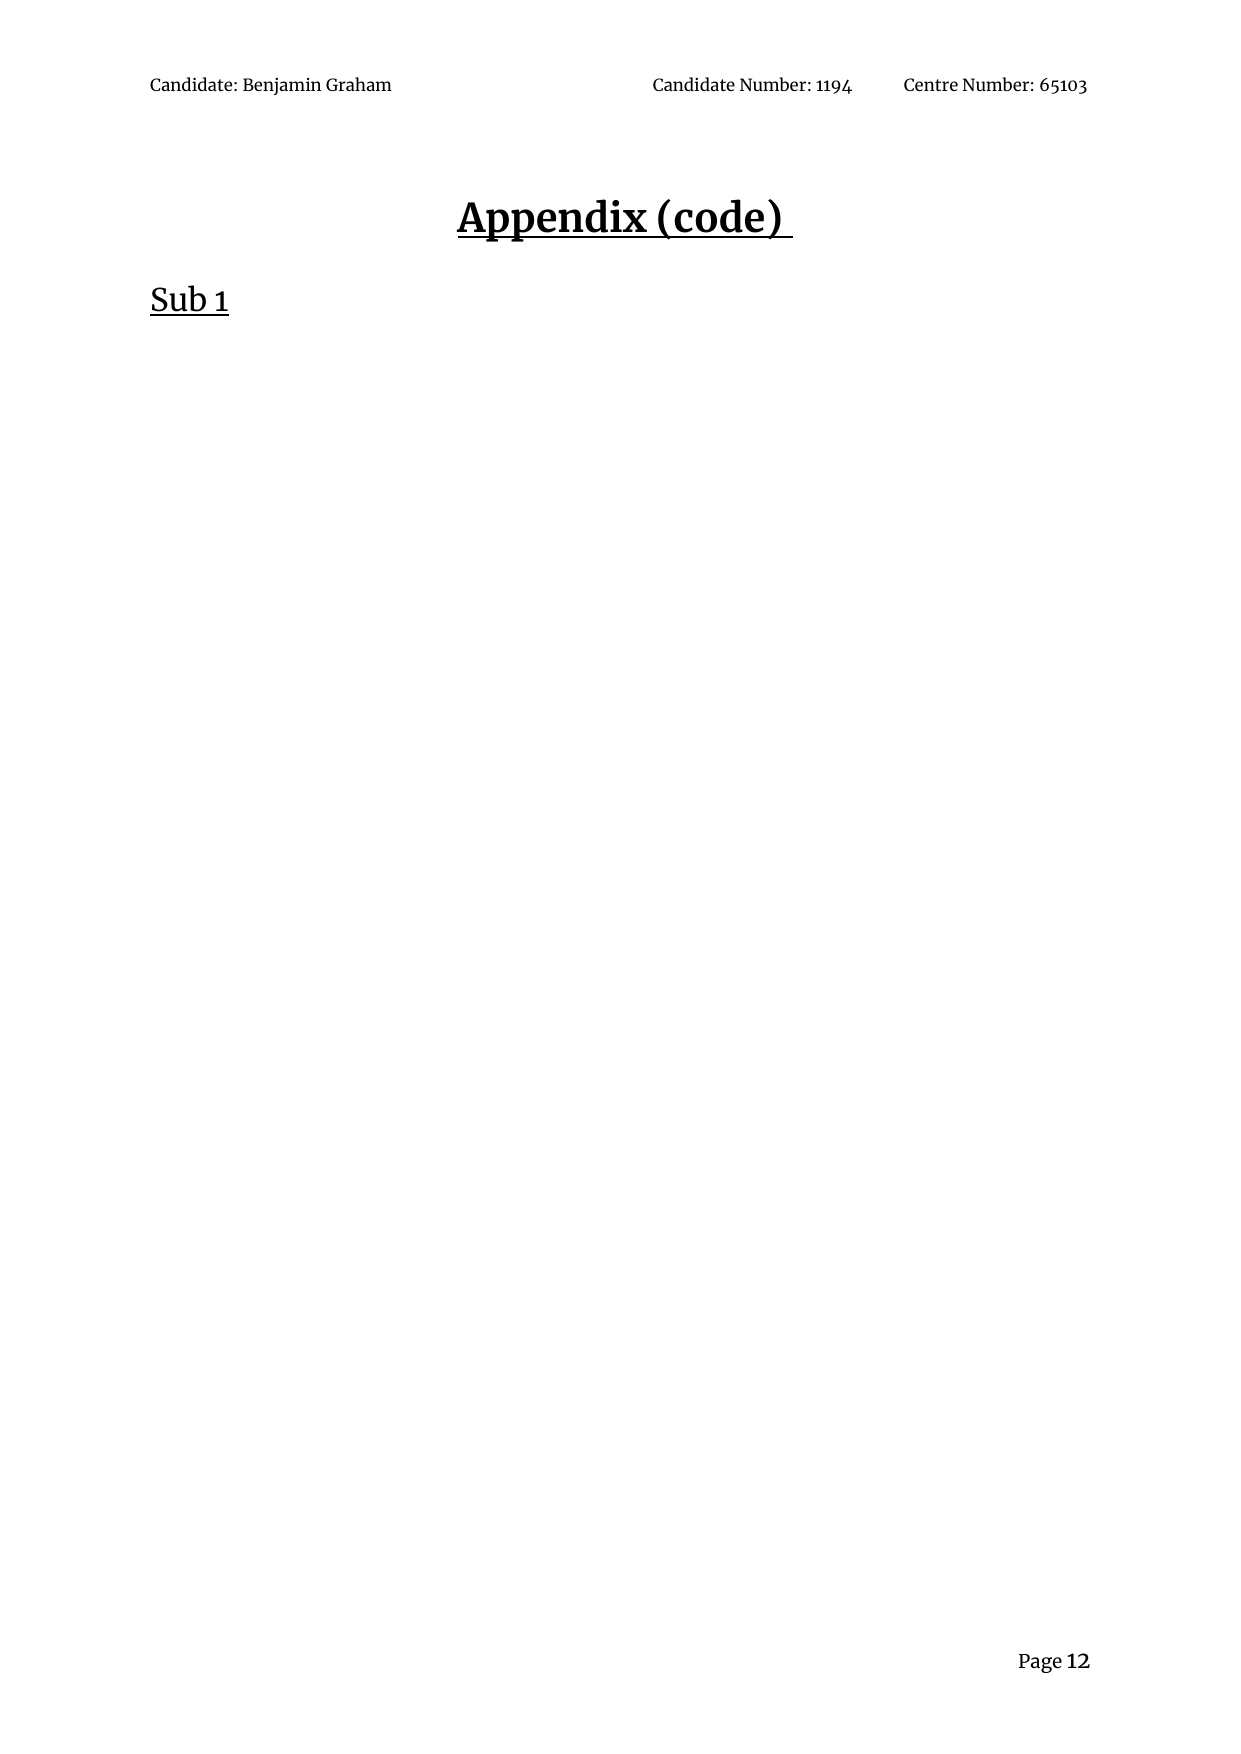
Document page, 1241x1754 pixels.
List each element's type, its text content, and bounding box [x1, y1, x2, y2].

subtitle Appendix (code) [150, 194, 1090, 243]
subtitle Sub 1 [150, 281, 1090, 320]
